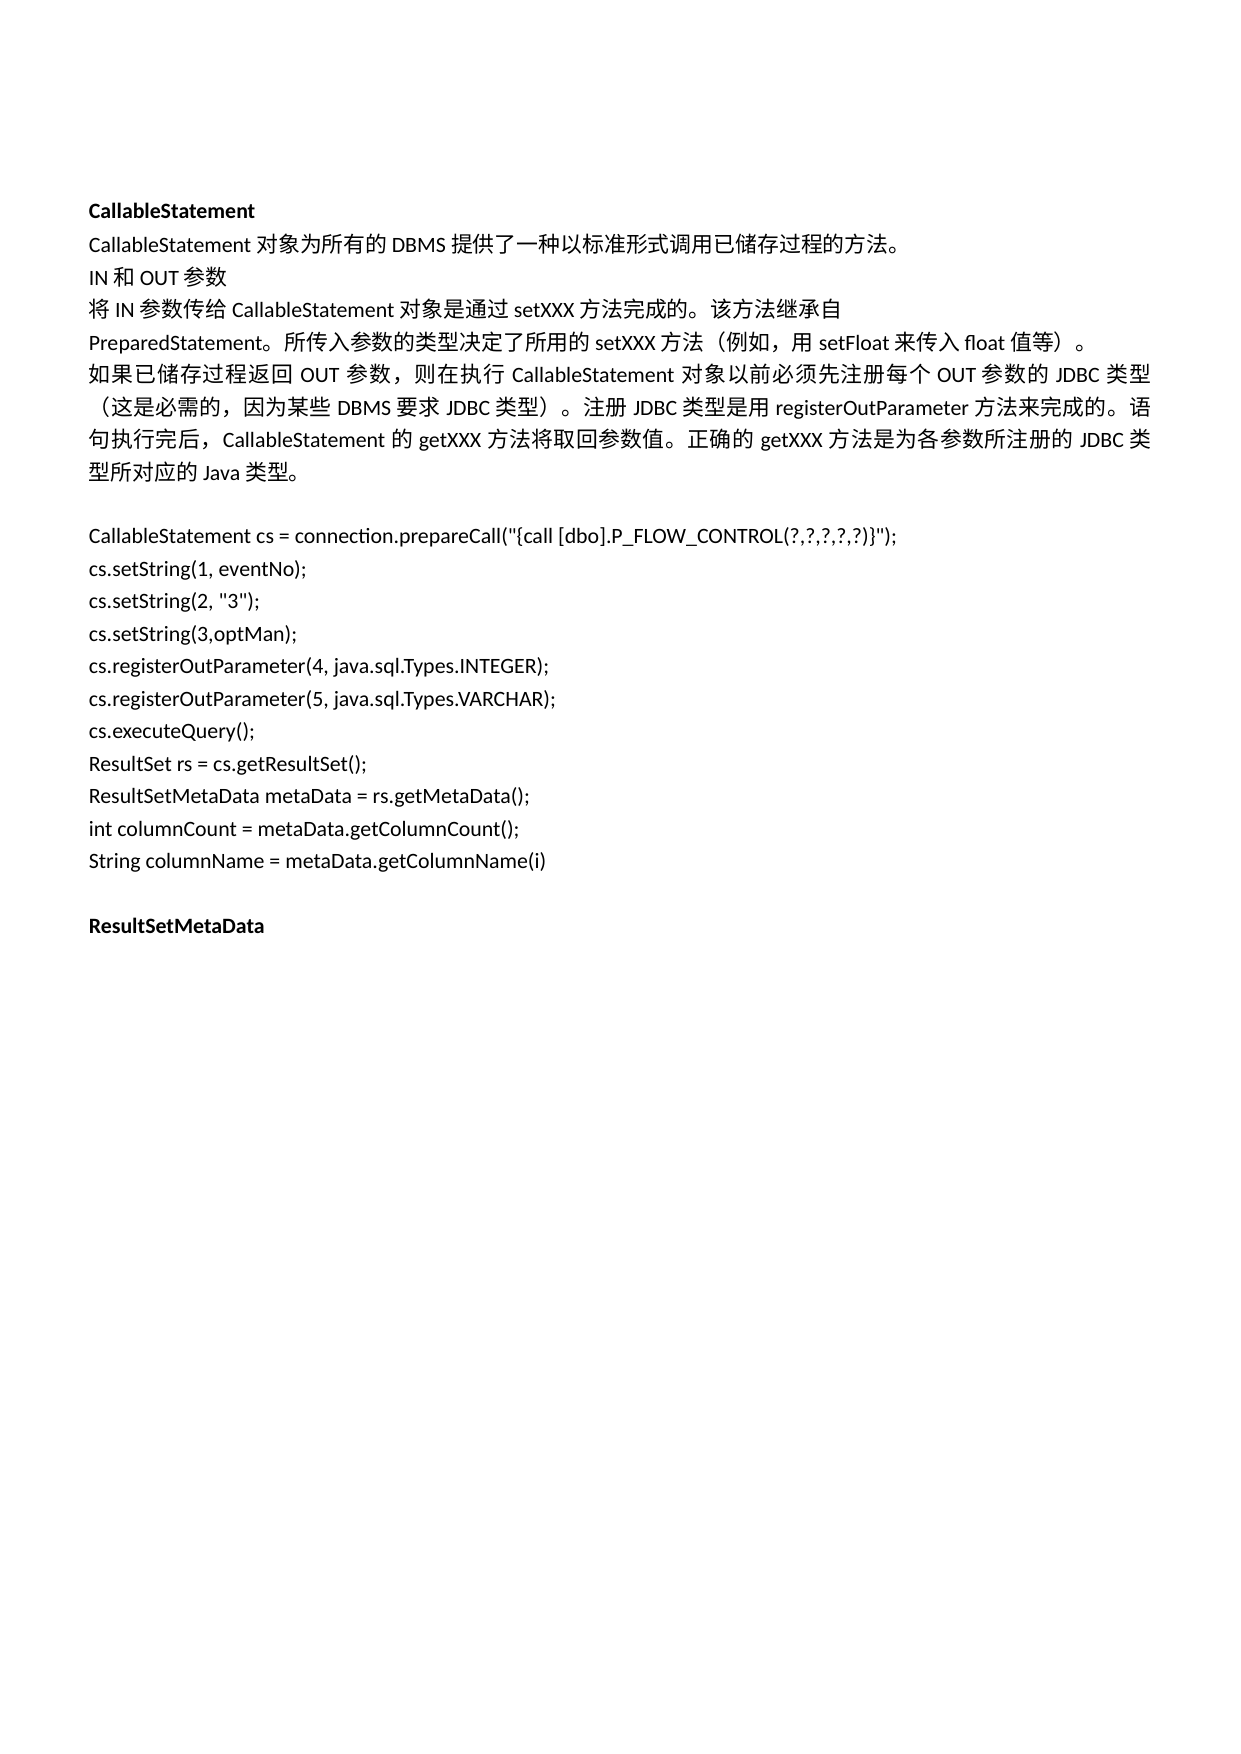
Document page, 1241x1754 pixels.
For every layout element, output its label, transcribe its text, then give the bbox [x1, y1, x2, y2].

text ResultSet rs = cs.getResultSet(); [89, 747, 1152, 779]
text CallableStatement cs = connection.prepareCall("{call [dbo].P_FLOW_CONTROL(?,?,?,?,?)}"); [89, 519, 1152, 552]
text cs.registerOutParameter(4, java.sql.Types.INTEGER); [89, 649, 1152, 682]
text cs.registerOutParameter(5, java.sql.Types.VARCHAR); [89, 682, 1152, 714]
text CallableStatement [89, 194, 1152, 227]
text PreparedStatement。所传入参数的类型决定了所用的setXXX 方法（例如，用 setFloat 来传入float 值等）。 [89, 324, 1152, 357]
text cs.setString(2, "3"); [89, 584, 1152, 617]
text cs.setString(3,optMan); [89, 617, 1152, 649]
text cs.setString(1, eventNo); [89, 552, 1152, 584]
text 将IN 参数传给 CallableStatement 对象是通过 setXXX 方法完成的。该方法继承自 [89, 292, 1152, 324]
text 如果已储存过程返回 OUT 参数，则在执行 CallableStatement 对象以前必须先注册每个OUT参数的 JDBC 类型（这是必需的，因为某些 DBMS 要求 JDBC 类型）。注册 JDBC 类型是用registerOutParameter 方法来完成的。语句执行完后，CallableStatement 的 getXXX 方法将取回参数值。正确的 getXXX 方法是为各参数所注册的 JDBC 类型所对应的 Java 类型。 [89, 357, 1152, 487]
text String columnName = metaData.getColumnName(i) [89, 844, 1152, 877]
text ResultSetMetaData metaData = rs.getMetaData(); [89, 779, 1152, 812]
text CallableStatement 对象为所有的DBMS 提供了一种以标准形式调用已储存过程的方法。 [89, 227, 1152, 259]
text IN 和OUT 参数 [89, 259, 1152, 292]
text cs.executeQuery(); [89, 714, 1152, 747]
text ResultSetMetaData [89, 909, 1152, 942]
text int columnCount = metaData.getColumnCount(); [89, 812, 1152, 844]
